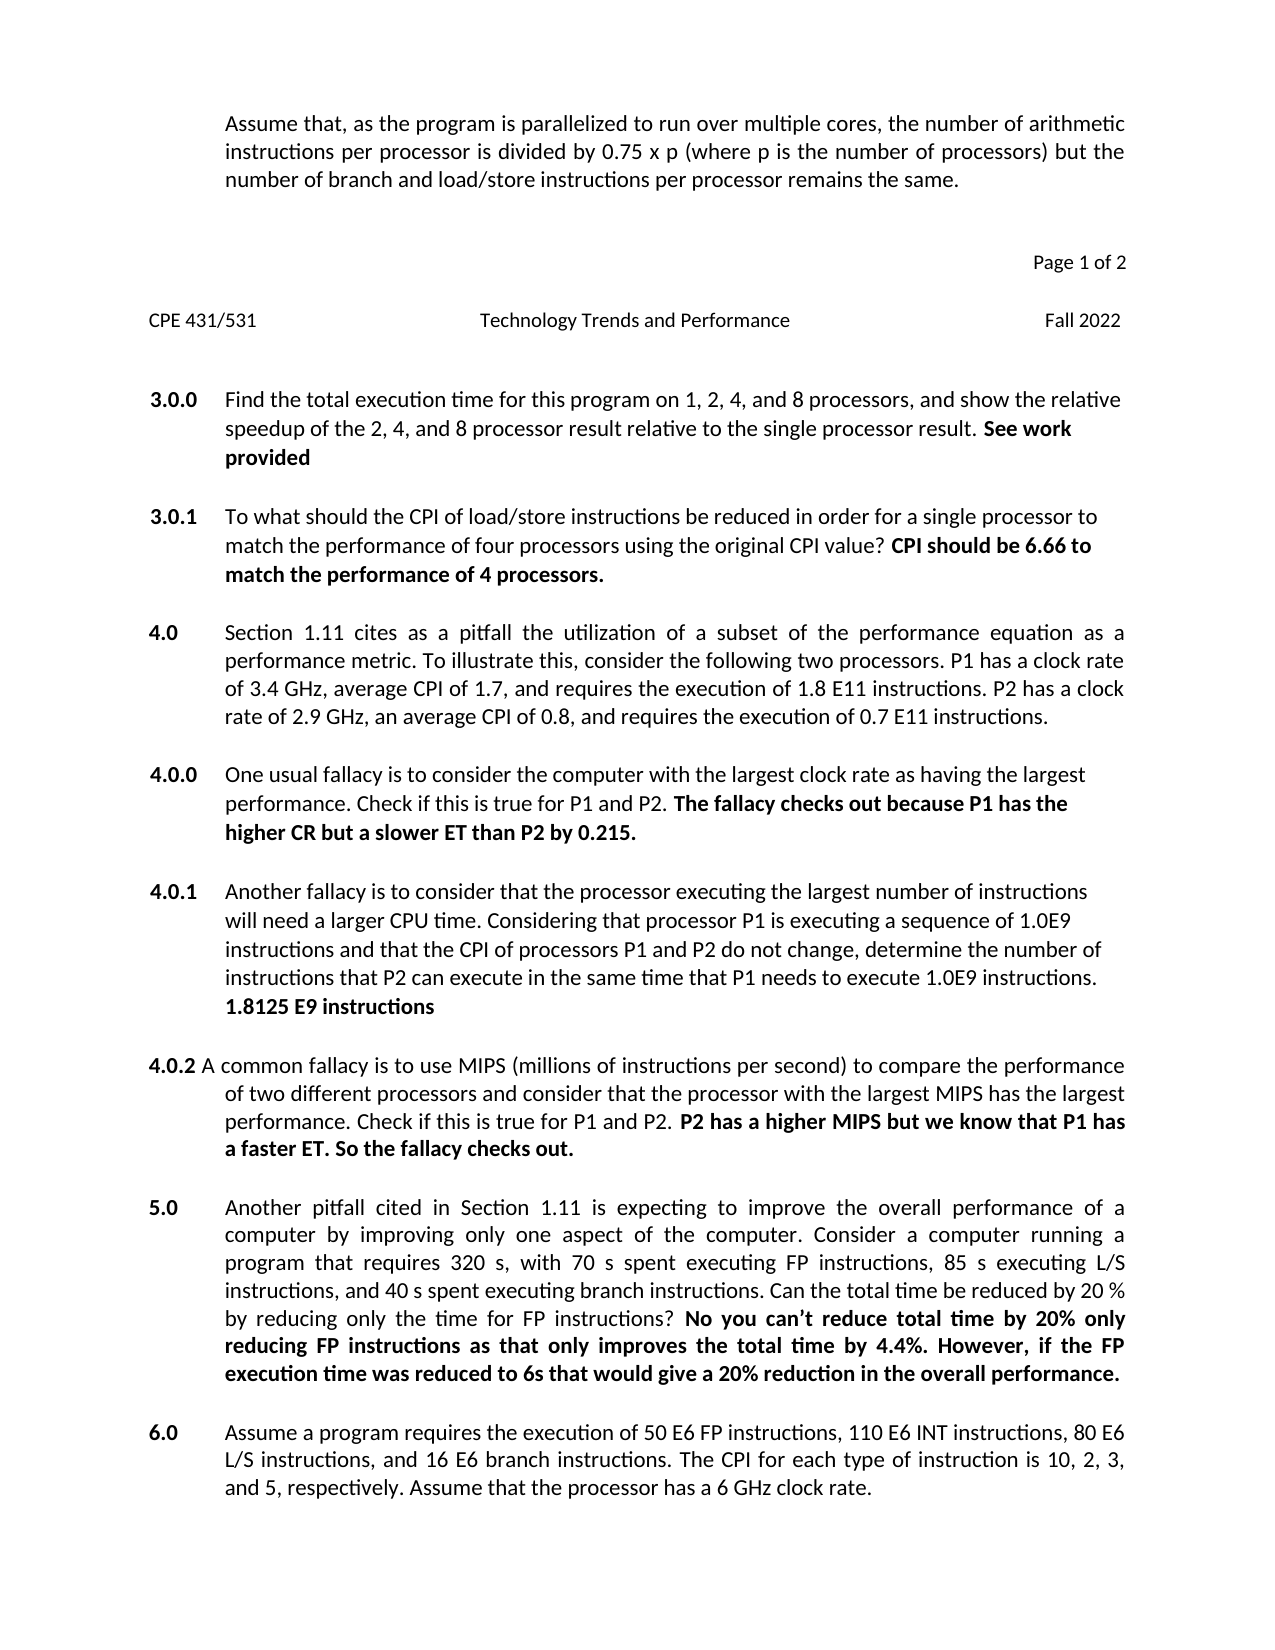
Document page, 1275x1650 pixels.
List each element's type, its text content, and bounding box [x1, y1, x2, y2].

text Assume that, as the program is parallelized to run over multiple cores, the number of arithmetic instructions per processor is divided by 0.75 x p (where p is the number of processors) but the number of branch and load/store instructions per processor remains the same. [225, 110, 1127, 193]
text 3.0.1 To what should the CPI of load/store instructions be reduced in order for a single processor to match the performance of four processors using the original CPI value? CPI should be 6.66 to match the performance of 4 processors. [150, 502, 1126, 588]
text 4.0.1 Another fallacy is to consider that the processor executing the largest number of instructions will need a larger CPU time. Considering that processor P1 is executing a sequence of 1.0E9 instructions and that the CPI of processors P1 and P2 do not change, determine the number of instructions that P2 can execute in the same time that P1 needs to execute 1.0E9 instructions. 1.8125 E9 instructions [150, 877, 1126, 1020]
text CPE 431/531 Technology Trends and Performance Fall 2022 [148, 307, 1127, 332]
text 3.0.0 Find the total execution time for this program on 1, 2, 4, and 8 processors, and show the relative speedup of the 2, 4, and 8 processor result relative to the single processor result. See work provided [150, 385, 1126, 471]
text 4.0.0 One usual fallacy is to consider the computer with the largest clock rate as having the largest performance. Check if this is true for P1 and P2. The fallacy checks out because P1 has the higher CR but a slower ET than P2 by 0.215. [150, 760, 1126, 846]
text 4.0 Section 1.11 cites as a pitfall the utilization of a subset of the performance equation as a performance metric. To illustrate this, consider the following two processors. P1 has a clock rate of 3.4 GHz, average CPI of 1.7, and requires the execution of 1.8 E11 instructions. P2 has a clock rate of 2.9 GHz, an average CPI of 0.8, and requires the execution of 0.7 E11 instructions. [148, 619, 1127, 730]
text 4.0.2 A common fallacy is to use MIPS (millions of instructions per second) to compare the performance of two different processors and consider that the processor with the largest MIPS has the largest performance. Check if this is true for P1 and P2. P2 has a higher MIPS but we know that P1 has a faster ET. So the fallacy checks out. [148, 1051, 1127, 1163]
text 5.0 Another pitfall cited in Section 1.11 is expecting to improve the overall performance of a computer by improving only one aspect of the computer. Consider a computer running a program that requires 320 s, with 70 s spent executing FP instructions, 85 s executing L/S instructions, and 40 s spent executing branch instructions. Can the total time be reduced by 20 % by reducing only the time for FP instructions? No you can’t reduce total time by 20% only reducing FP instructions as that only improves the total time by 4.4%. However, if the FP execution time was reduced to 6s that would give a 20% reduction in the overall performance. [148, 1193, 1127, 1387]
text 6.0 Assume a program requires the execution of 50 E6 FP instructions, 110 E6 INT instructions, 80 E6 L/S instructions, and 16 E6 branch instructions. The CPI for each type of instruction is 10, 2, 3, and 5, respectively. Assume that the processor has a 6 GHz clock rate. [148, 1418, 1127, 1501]
text Page 1 of 2 [150, 249, 1126, 275]
